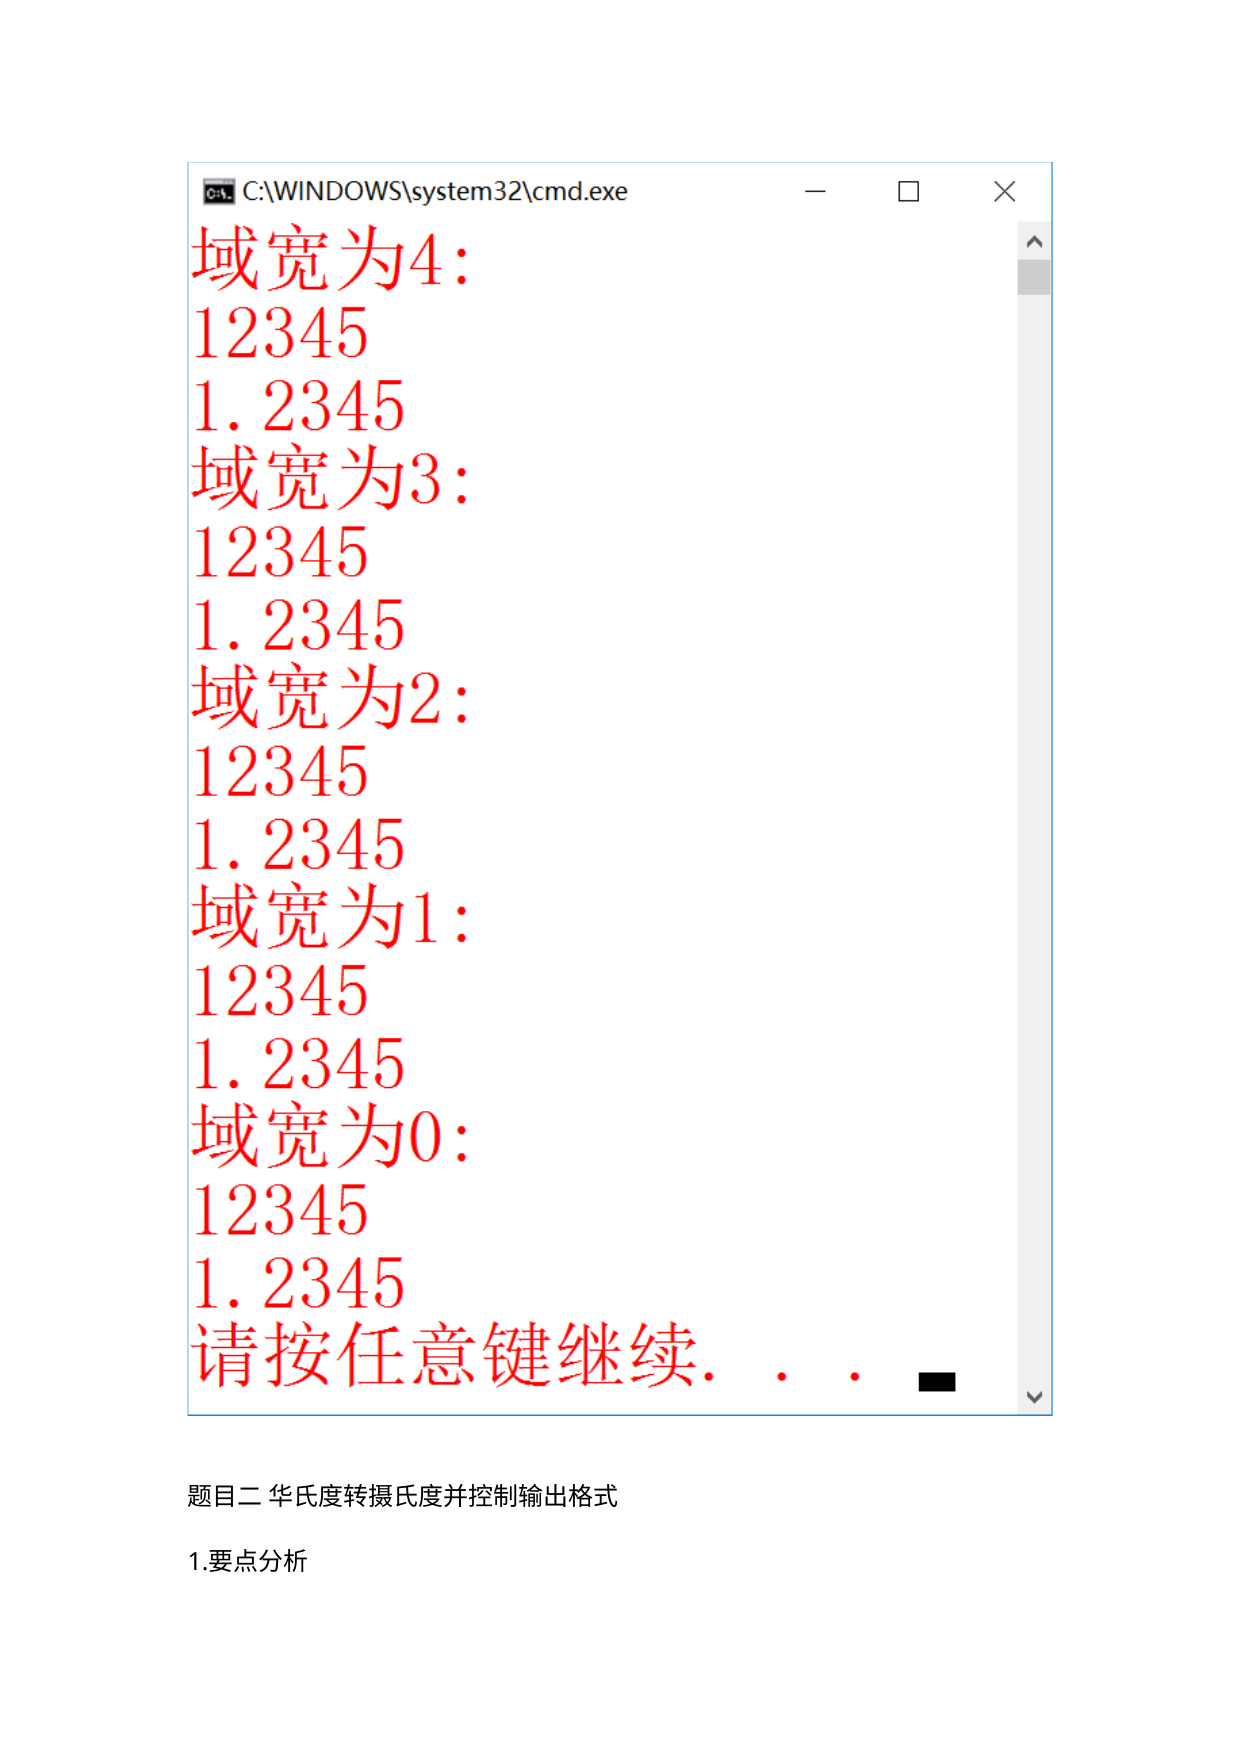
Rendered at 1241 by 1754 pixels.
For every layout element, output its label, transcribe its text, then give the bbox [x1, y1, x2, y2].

text 1.要点分析 [187, 1527, 1053, 1592]
picture [187, 162, 1053, 1416]
text 题目二 华氏度转摄氏度并控制输出格式 [187, 1462, 1053, 1527]
